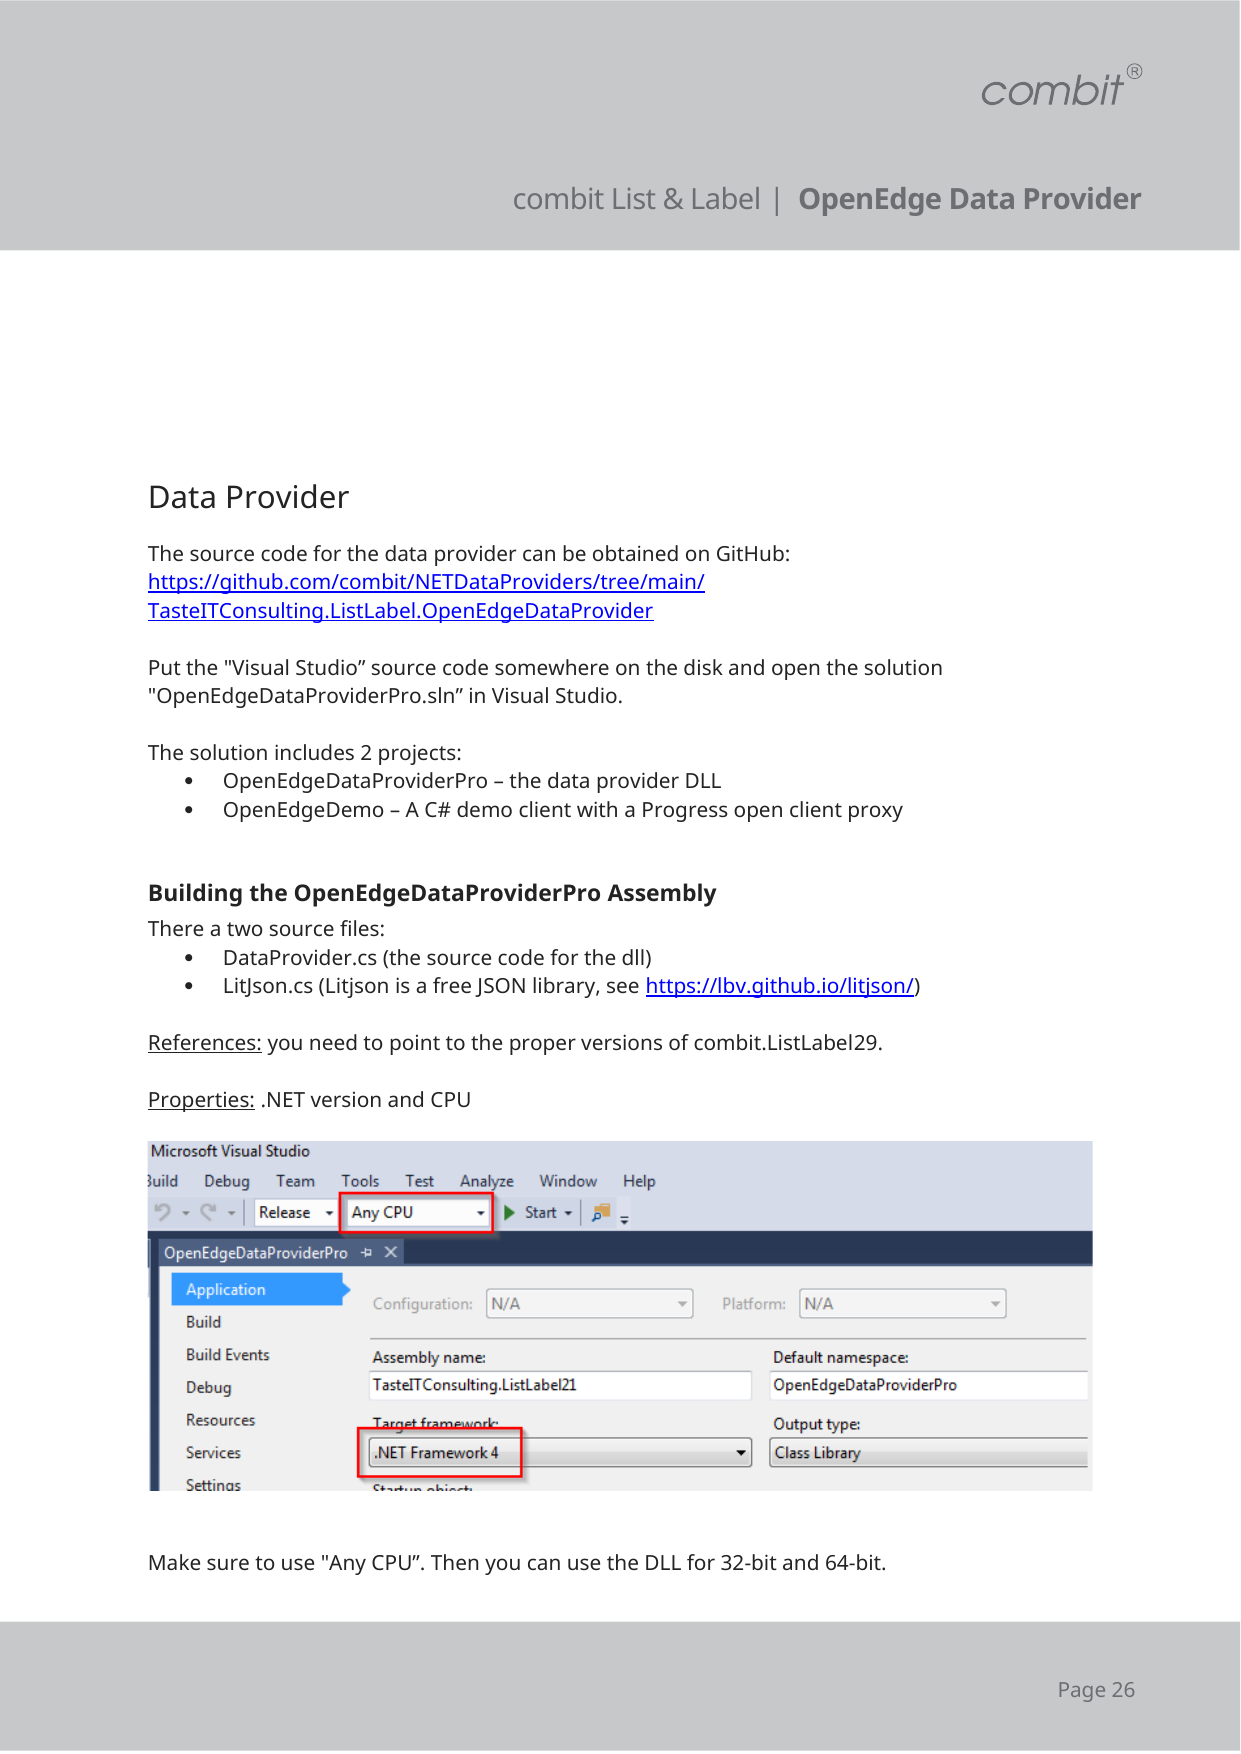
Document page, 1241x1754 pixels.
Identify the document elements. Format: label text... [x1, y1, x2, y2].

text The source code for the data provider can be obtained on GitHub: [148, 539, 1122, 567]
text https://github.com/combit/NETDataProviders/tree/main/TasteITConsulting.ListLabel.OpenEdgeDataProvider [148, 567, 1122, 624]
subtitle Data Provider [148, 475, 1122, 518]
subtitle Building the OpenEdgeDataProviderPro Assembly [148, 877, 1122, 908]
list OpenEdgeDemo – A C# demo client with a Progress open client proxy [185, 795, 1122, 823]
text Put the "Visual Studio” source code somewhere on the disk and open the solution "OpenEdgeDataProviderPro.sln” in Visual Studio. [148, 653, 1122, 709]
text References: you need to point to the proper versions of combit.ListLabel29. [148, 1028, 1122, 1056]
list DataProvider.cs (the source code for the dll) [185, 943, 1122, 971]
text Properties: .NET version and CPU [148, 1085, 1122, 1113]
text The solution includes 2 projects: [148, 738, 1122, 766]
list OpenEdgeDataProviderPro – the data provider DLL [185, 766, 1122, 795]
list LitJson.cs (Litjson is a free JSON library, see https://lbv.github.io/litjson/) [185, 971, 1122, 999]
text There a two source files: [148, 914, 1122, 943]
picture [147, 1141, 1093, 1491]
text Make sure to use "Any CPU”. Then you can use the DLL for 32-bit and 64-bit. [148, 1548, 1122, 1576]
